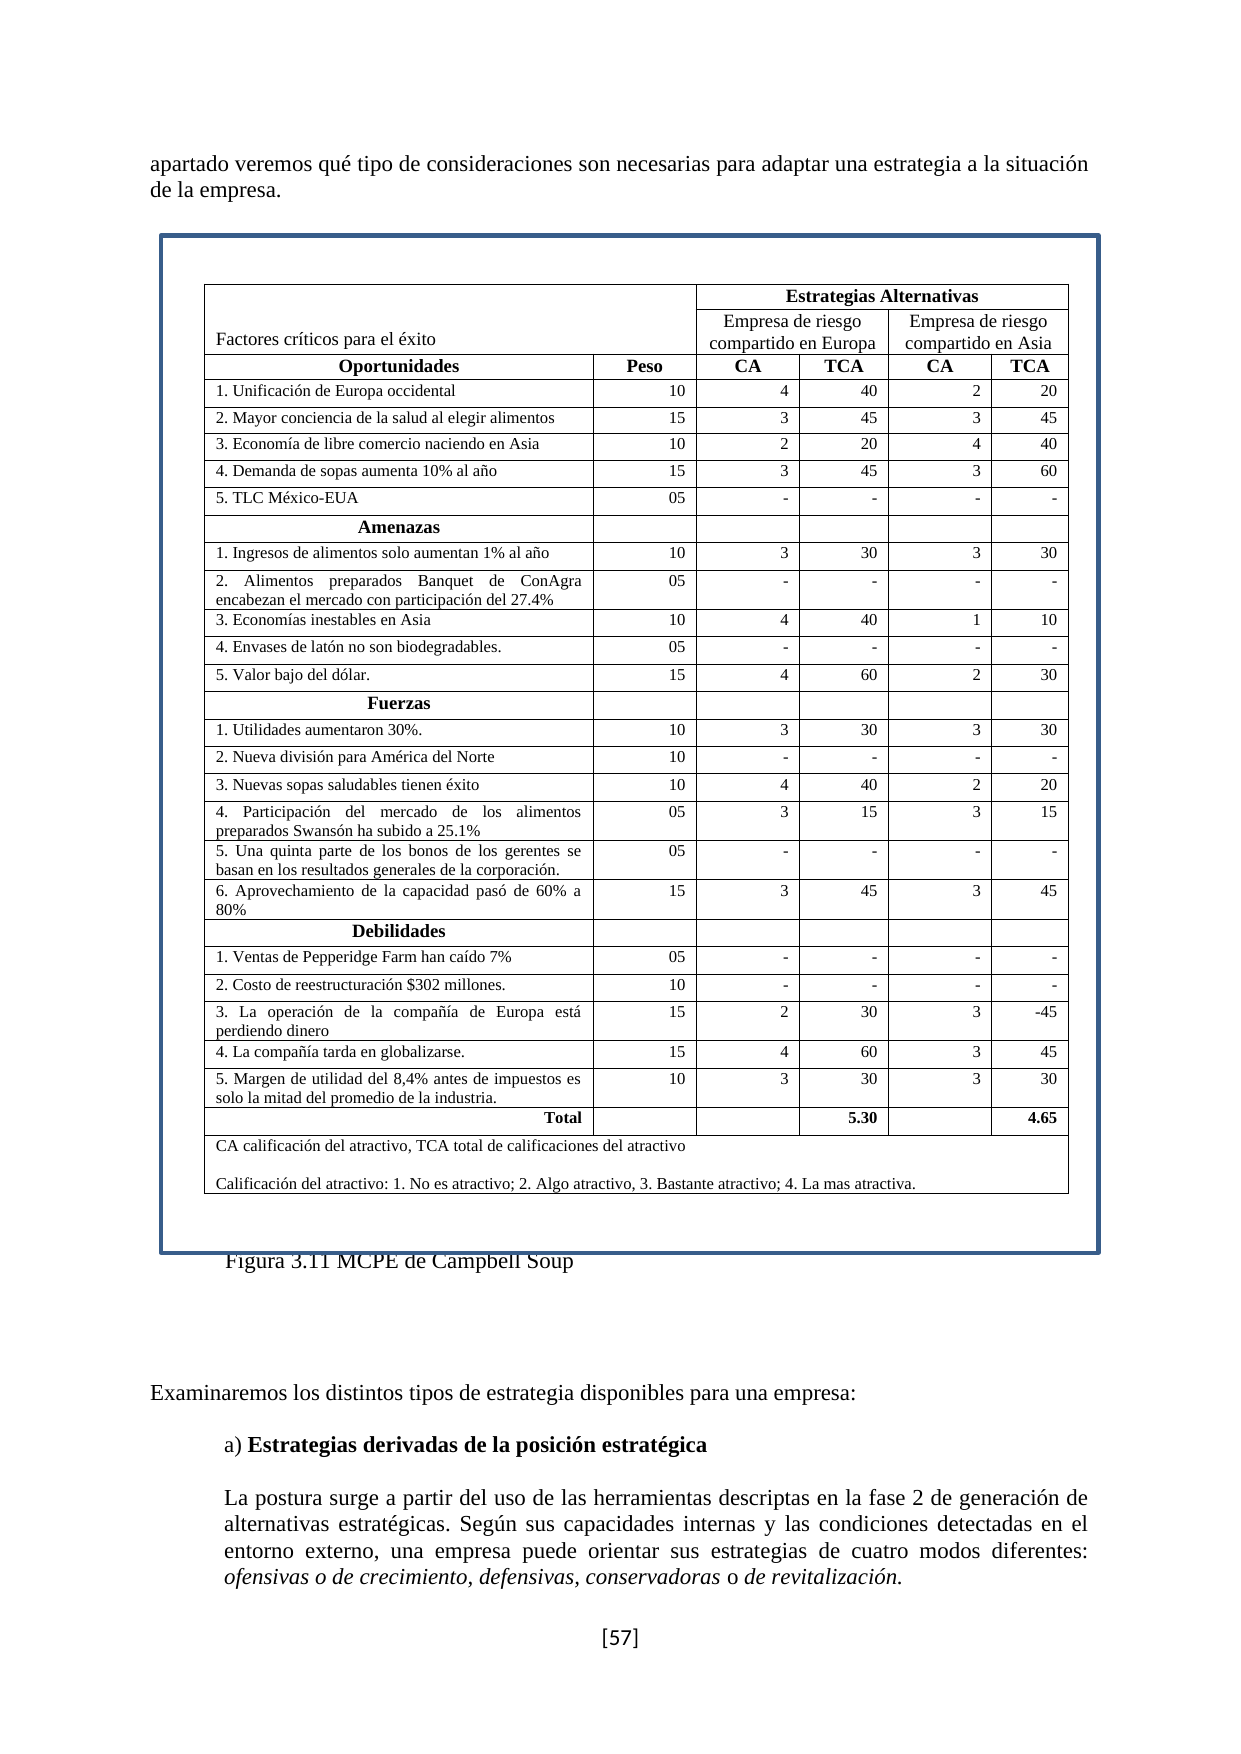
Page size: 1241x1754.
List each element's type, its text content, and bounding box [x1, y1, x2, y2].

table_cell 10 [594, 380, 696, 407]
table_cell - [697, 947, 799, 973]
table_cell 2. Nueva división para América del Norte [205, 747, 593, 773]
table_cell 4. La compañía tarda en globalizarse. [205, 1041, 593, 1068]
table_cell - [800, 488, 888, 515]
table_cell Debilidades [205, 920, 593, 946]
table_cell 20 [992, 774, 1068, 801]
table_cell 05 [594, 947, 696, 973]
table_cell - [889, 975, 991, 1001]
table_cell 2 [889, 380, 991, 407]
table_cell [800, 692, 888, 718]
table_cell - [697, 841, 799, 879]
table_cell 4 [697, 380, 799, 407]
table_cell 10 [594, 434, 696, 460]
table_cell 40 [992, 434, 1068, 460]
table_cell 2. Alimentos preparados Banquet de ConAgra encabezan el mercado con participación del 27.4% [205, 571, 593, 609]
table_cell [697, 1108, 799, 1134]
table_cell - [800, 747, 888, 773]
table_cell [800, 516, 888, 542]
table_cell - [889, 571, 991, 609]
table_cell - [992, 488, 1068, 515]
table_cell [889, 692, 991, 718]
table_cell 30 [800, 720, 888, 746]
text Examinaremos los distintos tipos de estrategia disponibles para una empresa: [150, 1378, 1090, 1405]
table_cell - [889, 947, 991, 973]
table_cell 10 [594, 610, 696, 636]
table_cell [697, 920, 799, 946]
table_cell Total [205, 1108, 593, 1134]
table_cell - [992, 975, 1068, 1001]
table_cell 3 [889, 1041, 991, 1068]
table_cell Oportunidades [205, 355, 593, 379]
table_cell - [889, 488, 991, 515]
table_cell TCA [800, 355, 888, 379]
table_cell 3 [889, 720, 991, 746]
table_cell 60 [992, 461, 1068, 487]
table_cell 1. Ventas de Pepperidge Farm han caído 7% [205, 947, 593, 973]
table_cell 1. Utilidades aumentaron 30%. [205, 720, 593, 746]
table_cell [697, 516, 799, 542]
table_cell Peso [594, 355, 696, 379]
table_cell 60 [800, 1041, 888, 1068]
table_cell 2 [889, 665, 991, 691]
table_cell 10 [594, 1069, 696, 1107]
table_cell - [889, 841, 991, 879]
table_cell 20 [992, 380, 1068, 407]
table_cell 40 [800, 380, 888, 407]
table_cell - [800, 841, 888, 879]
table_cell [594, 1108, 696, 1134]
table_cell 10 [594, 543, 696, 569]
table_cell [992, 516, 1068, 542]
table_cell 3 [889, 880, 991, 919]
table_cell 3 [697, 408, 799, 432]
table_cell 4 [697, 665, 799, 691]
table_cell 05 [594, 637, 696, 664]
table_cell [889, 920, 991, 946]
table_header Factores críticos para el éxito [205, 285, 696, 353]
table_cell Empresa de riesgo compartido en Europa [697, 310, 888, 353]
table_cell 30 [992, 720, 1068, 746]
table_cell - [992, 947, 1068, 973]
table_cell [889, 1108, 991, 1134]
table_cell 4 [697, 1041, 799, 1068]
table_cell Amenazas [205, 516, 593, 542]
table_cell 45 [992, 880, 1068, 919]
table_cell 3. Nuevas sopas saludables tienen éxito [205, 774, 593, 801]
table_cell 4 [697, 610, 799, 636]
table_cell 3. Economías inestables en Asia [205, 610, 593, 636]
table_cell 60 [800, 665, 888, 691]
table_cell 2. Costo de reestructuración $302 millones. [205, 975, 593, 1001]
table_cell 3 [697, 461, 799, 487]
table_cell 2 [889, 774, 991, 801]
table_cell 20 [800, 434, 888, 460]
table_cell 10 [594, 720, 696, 746]
table_cell 3 [889, 1069, 991, 1107]
table_cell 15 [594, 1002, 696, 1040]
table_cell 4 [889, 434, 991, 460]
table_cell 15 [594, 1041, 696, 1068]
table_cell - [992, 637, 1068, 664]
table_cell 5. Valor bajo del dólar. [205, 665, 593, 691]
table_cell 45 [992, 408, 1068, 432]
table_cell 3 [697, 1069, 799, 1107]
table_cell 4. Demanda de sopas aumenta 10% al año [205, 461, 593, 487]
table_cell 15 [594, 461, 696, 487]
table_cell - [992, 841, 1068, 879]
text a) Estrategias derivadas de la posición estratégica [224, 1431, 1090, 1458]
table_cell Empresa de riesgo compartido en Asia [889, 310, 1068, 353]
table_cell 1 [889, 610, 991, 636]
table_cell 15 [594, 408, 696, 432]
table_cell 05 [594, 802, 696, 840]
table_cell 40 [800, 774, 888, 801]
table_cell - [800, 947, 888, 973]
table_cell 4 [697, 774, 799, 801]
table_cell 05 [594, 488, 696, 515]
table_cell 15 [992, 802, 1068, 840]
table_cell CA [889, 355, 991, 379]
table_cell 30 [800, 1069, 888, 1107]
table_cell 3. Economía de libre comercio naciendo en Asia [205, 434, 593, 460]
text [150, 150, 1090, 203]
table_cell - [800, 571, 888, 609]
table_cell 3 [889, 543, 991, 569]
table_cell 3 [889, 408, 991, 432]
table_cell 10 [594, 747, 696, 773]
table_cell - [697, 571, 799, 609]
table_cell 15 [594, 880, 696, 919]
table_cell 30 [800, 543, 888, 569]
table_cell - [800, 637, 888, 664]
table_cell 5. TLC México-EUA [205, 488, 593, 515]
table_cell 3 [697, 802, 799, 840]
table_cell [992, 692, 1068, 718]
table_cell [992, 920, 1068, 946]
table_cell 5.30 [800, 1108, 888, 1134]
table_cell - [889, 747, 991, 773]
table_cell 30 [992, 1069, 1068, 1107]
table_cell 2. Mayor conciencia de la salud al elegir alimentos [205, 408, 593, 432]
table_cell 30 [992, 665, 1068, 691]
table_cell [697, 692, 799, 718]
table_cell 5. Margen de utilidad del 8,4% antes de impuestos es solo la mitad del promedio de la industria. [205, 1069, 593, 1107]
table_cell 45 [800, 461, 888, 487]
table_cell 1. Unificación de Europa occidental [205, 380, 593, 407]
table_cell -45 [992, 1002, 1068, 1040]
table_cell 4. Envases de latón no son biodegradables. [205, 637, 593, 664]
table_cell CA calificación del atractivo, TCA total de calificaciones del atractivo Calificación del atractivo: 1. No es atractivo; 2. Algo atractivo, 3. Bastante atractivo; 4. La mas atractiva. [205, 1136, 1068, 1193]
table_cell 15 [800, 802, 888, 840]
table_cell 4.65 [992, 1108, 1068, 1134]
table_cell 30 [800, 1002, 888, 1040]
table_cell 10 [992, 610, 1068, 636]
text Figura 3.11 MCPE de Campbell Soup [150, 1247, 1090, 1273]
table_cell - [697, 488, 799, 515]
table_cell [889, 516, 991, 542]
table_cell 3 [889, 802, 991, 840]
table_cell - [697, 747, 799, 773]
table_cell 4. Participación del mercado de los alimentos preparados Swansón ha subido a 25.1% [205, 802, 593, 840]
table_cell 6. Aprovechamiento de la capacidad pasó de 60% a 80% [205, 880, 593, 919]
table_cell 10 [594, 774, 696, 801]
table_cell - [697, 637, 799, 664]
table_cell 45 [800, 408, 888, 432]
table_cell - [992, 747, 1068, 773]
table_cell - [992, 571, 1068, 609]
table_cell [594, 692, 696, 718]
table_cell CA [697, 355, 799, 379]
table_cell [594, 516, 696, 542]
table_cell [594, 920, 696, 946]
table_cell Fuerzas [205, 692, 593, 718]
table_cell 2 [697, 434, 799, 460]
table_cell 05 [594, 571, 696, 609]
table_cell 2 [697, 1002, 799, 1040]
table_cell [800, 920, 888, 946]
table_cell 40 [800, 610, 888, 636]
table_cell 05 [594, 841, 696, 879]
table_cell 15 [594, 665, 696, 691]
table_cell 1. Ingresos de alimentos solo aumentan 1% al año [205, 543, 593, 569]
table_header Estrategias Alternativas [697, 285, 1068, 309]
text La postura surge a partir del uso de las herramientas descriptas en la fase 2 de generación de alternativas estratégicas. Según sus capacidades internas y las condiciones detectadas en el entorno externo, una empresa puede orientar sus estrategias de cuatro modos diferentes: ofensivas o de crecimiento, defensivas, conservadoras o de revitalización. [224, 1484, 1090, 1589]
table_cell 3 [697, 880, 799, 919]
table_cell 3. La operación de la compañía de Europa está perdiendo dinero [205, 1002, 593, 1040]
table_cell 3 [697, 720, 799, 746]
table_cell 10 [594, 975, 696, 1001]
table_cell TCA [992, 355, 1068, 379]
table_cell - [800, 975, 888, 1001]
table_cell - [697, 975, 799, 1001]
table_cell 5. Una quinta parte de los bonos de los gerentes se basan en los resultados generales de la corporación. [205, 841, 593, 879]
table_cell 3 [889, 461, 991, 487]
table_cell 30 [992, 543, 1068, 569]
table_cell 45 [800, 880, 888, 919]
table_cell 45 [992, 1041, 1068, 1068]
table_cell 3 [697, 543, 799, 569]
table_cell - [889, 637, 991, 664]
table_cell 3 [889, 1002, 991, 1040]
